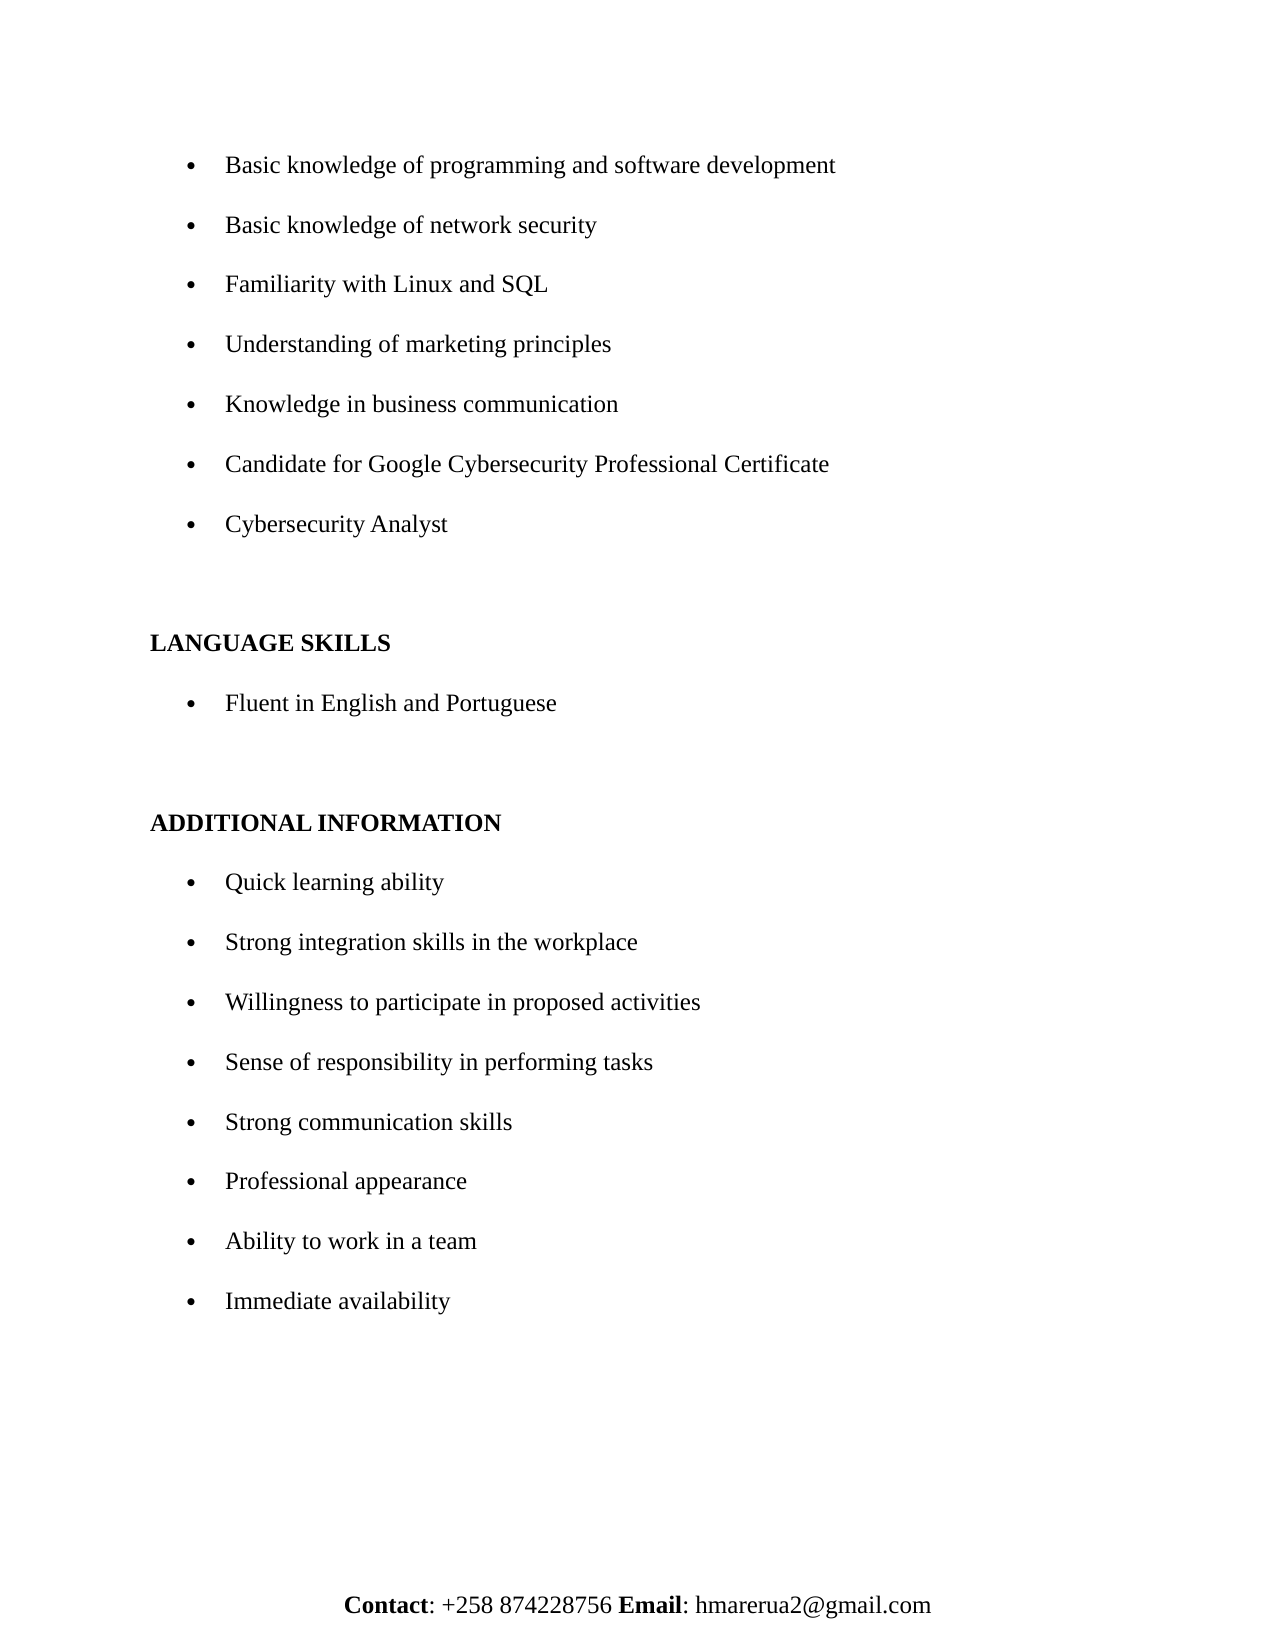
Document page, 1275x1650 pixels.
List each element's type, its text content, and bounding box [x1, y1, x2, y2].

list Professional appearance [187, 1166, 1125, 1195]
list Ability to work in a team [187, 1226, 1125, 1255]
list Quick learning ability [187, 867, 1125, 896]
text ADDITIONAL INFORMATION [150, 808, 1125, 836]
list Knowledge in business communication [187, 389, 1125, 418]
list Sense of responsibility in performing tasks [187, 1047, 1125, 1076]
list Basic knowledge of network security [187, 210, 1125, 238]
list Candidate for Google Cybersecurity Professional Certificate [187, 449, 1125, 478]
list Familiarity with Linux and SQL [187, 269, 1125, 298]
list Immediate availability [187, 1286, 1125, 1315]
list Cybersecurity Analyst [187, 509, 1125, 537]
list Basic knowledge of programming and software development [187, 150, 1125, 179]
list Willingness to participate in proposed activities [187, 987, 1125, 1016]
list Fluent in English and Portuguese [187, 688, 1125, 717]
list Understanding of marketing principles [187, 329, 1125, 358]
list Strong communication skills [187, 1107, 1125, 1135]
text LANGUAGE SKILLS [150, 628, 1125, 657]
list Strong integration skills in the workplace [187, 927, 1125, 956]
